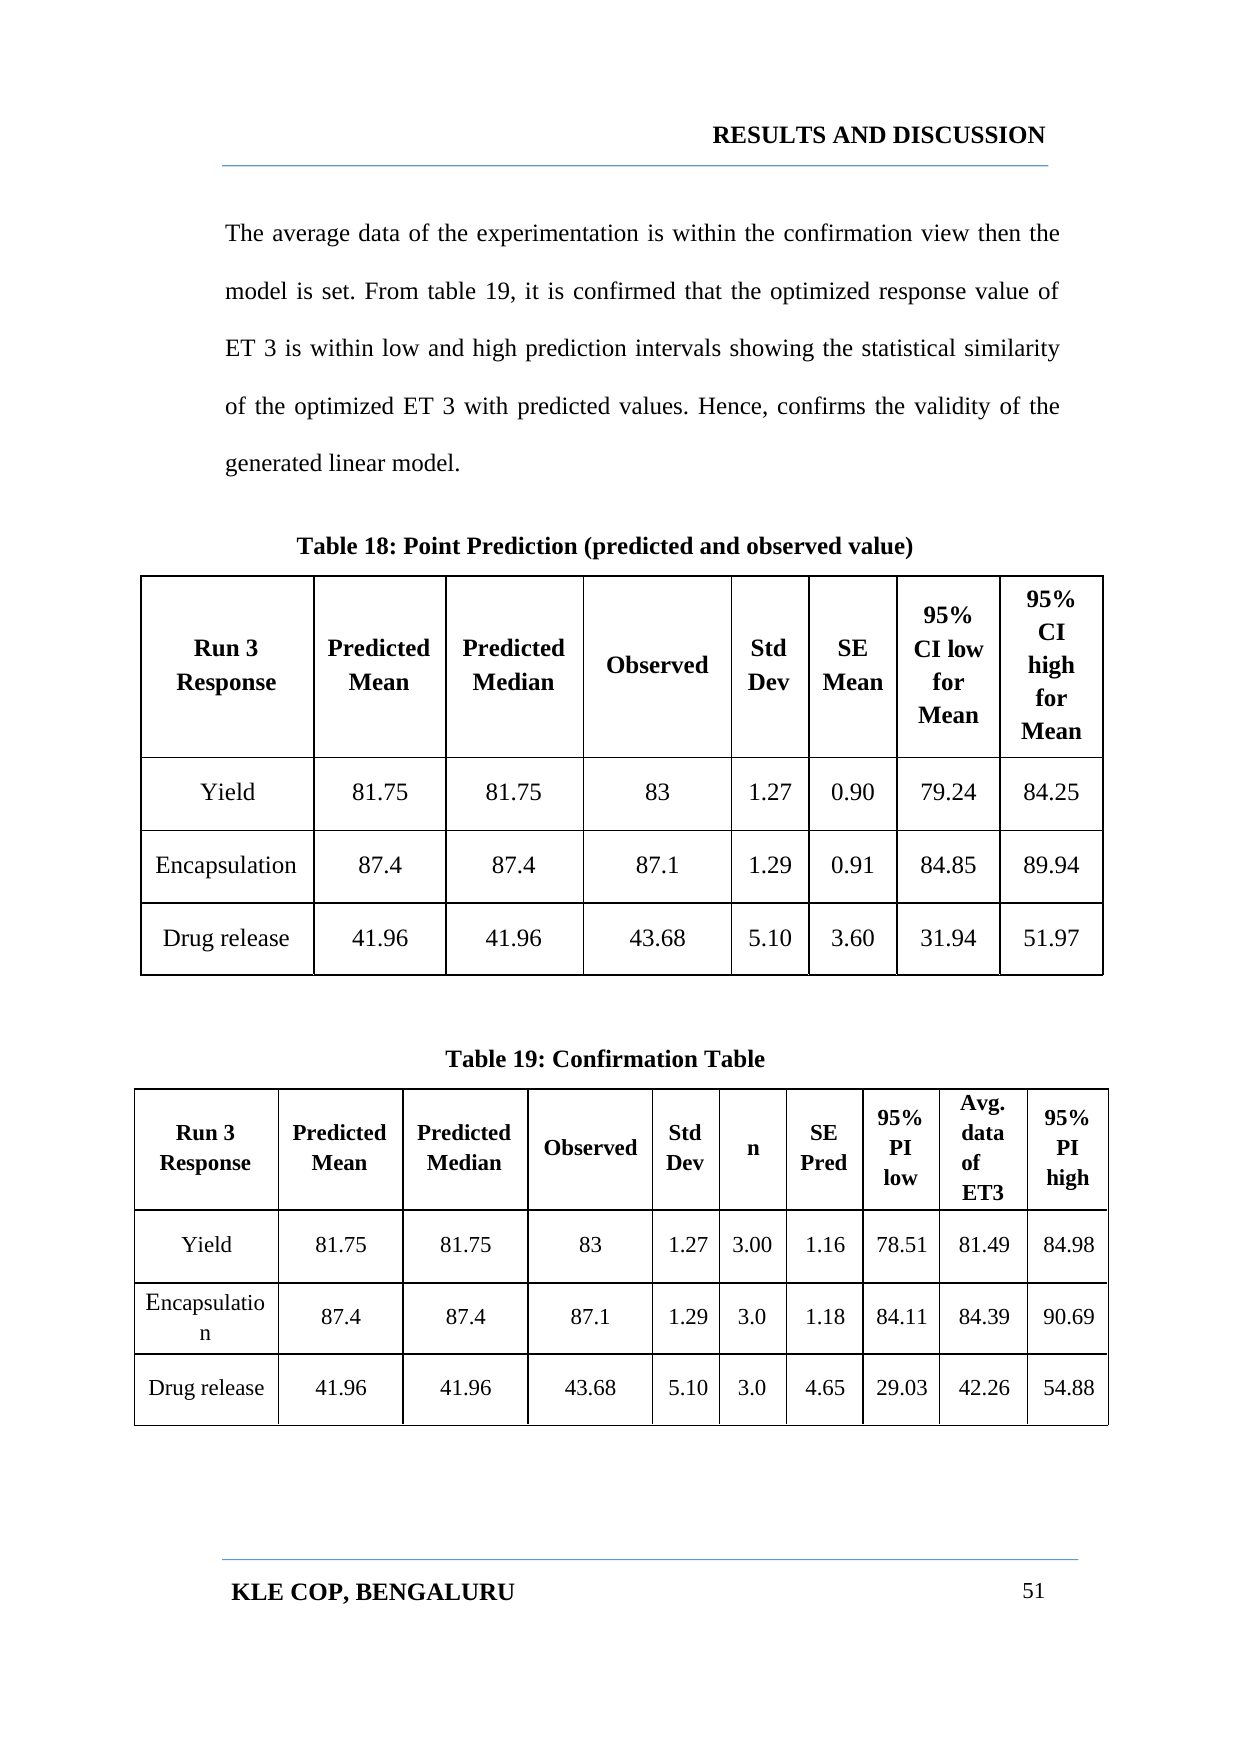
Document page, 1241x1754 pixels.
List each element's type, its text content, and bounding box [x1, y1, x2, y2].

table_cell 84.11 [864, 1284, 939, 1353]
table_header n [720, 1090, 786, 1209]
table_cell 1.16 [787, 1211, 862, 1282]
table_header Predicted Mean [315, 577, 445, 757]
table_header Avg. data of ET3 [940, 1090, 1027, 1209]
table_cell 81.75 [315, 758, 445, 830]
subtitle Table 18: Point Prediction (predicted and observed value) [296, 531, 1121, 560]
table_header Std Dev [653, 1090, 719, 1209]
table_cell 87.4 [447, 831, 583, 902]
table_header Run 3 Response [142, 577, 313, 757]
table_cell 84.85 [898, 831, 999, 902]
table_cell 1.29 [653, 1284, 719, 1353]
table_cell 51.97 [1001, 904, 1102, 974]
table_header 95% CI low for Mean [898, 577, 999, 757]
table_cell 81.75 [404, 1211, 527, 1282]
table_cell 1.18 [787, 1284, 862, 1353]
table_cell 3.0 [720, 1284, 786, 1353]
table_cell 41.96 [403, 1355, 527, 1425]
table_cell Yield [142, 758, 313, 830]
table_cell 1.29 [732, 831, 808, 902]
table_cell Encapsulatio n [135, 1284, 278, 1353]
table_cell 84.39 [940, 1284, 1027, 1353]
table_cell 1.27 [732, 758, 808, 830]
table_header 95% PI low [864, 1090, 939, 1209]
table_header 95% CI high for Mean [1001, 577, 1102, 757]
text Table 19: Confirmation Table [175, 1044, 1036, 1073]
table_header SE Mean [810, 577, 896, 757]
table_cell 87.4 [279, 1284, 402, 1353]
table_cell 0.91 [810, 831, 896, 902]
table_cell 42.26 [939, 1355, 1027, 1425]
table_cell 83 [584, 758, 731, 830]
table_cell 1.27 [653, 1211, 719, 1282]
table_cell Drug release [142, 904, 313, 974]
table_cell 87.4 [404, 1284, 527, 1353]
table_cell 3.0 [719, 1355, 786, 1425]
table_cell 89.94 [1001, 831, 1102, 902]
table_cell 84.98 [1028, 1209, 1108, 1282]
table_cell 83 [529, 1211, 652, 1282]
table_cell 81.49 [940, 1211, 1027, 1282]
table_cell 90.69 [1028, 1282, 1108, 1353]
table_cell Drug release [135, 1355, 278, 1425]
table_header Observed [584, 577, 731, 757]
table_cell 87.1 [529, 1284, 652, 1353]
table_cell Encapsulation [142, 831, 313, 902]
table_cell 0.90 [810, 758, 896, 830]
table_cell 43.68 [584, 904, 731, 974]
table_cell 78.51 [864, 1211, 939, 1282]
table_cell 81.75 [447, 758, 583, 830]
table_cell 79.24 [898, 758, 999, 830]
table_cell 5.10 [732, 904, 808, 974]
table_header Predicted Median [447, 577, 583, 757]
table_header Predicted Mean [279, 1090, 402, 1209]
table_cell 4.65 [786, 1355, 862, 1425]
table_header Std Dev [732, 577, 808, 757]
table_cell 41.96 [278, 1355, 403, 1425]
table_cell 87.1 [584, 831, 731, 902]
table_cell 3.00 [720, 1211, 786, 1282]
table_cell 5.10 [652, 1355, 719, 1425]
table_cell 41.96 [315, 904, 445, 974]
table_cell 31.94 [898, 904, 999, 974]
table_cell 29.03 [863, 1355, 939, 1425]
table_header Observed [529, 1090, 652, 1209]
table_cell 54.88 [1027, 1353, 1108, 1425]
table_cell 87.4 [315, 831, 445, 902]
table_cell 3.60 [810, 904, 896, 974]
table_cell Yield [135, 1211, 278, 1282]
text The average data of the experimentation is within the confirmation view then the model is set. From table 19, it is confirmed that the optimized response value of ET 3 is within low and high prediction intervals showing the statistical similarity of the optimized ET 3 with predicted values. Hence, confirms the validity of the generated linear model. [225, 218, 1061, 477]
table_cell 84.25 [1001, 758, 1102, 830]
table_header 95% PI high [1028, 1090, 1108, 1209]
table_header Run 3 Response [135, 1090, 278, 1209]
table_cell 41.96 [447, 904, 583, 974]
table_cell 81.75 [279, 1211, 402, 1282]
table_cell 43.68 [528, 1355, 652, 1425]
table_header Predicted Median [404, 1090, 527, 1209]
table_header SE Pred [787, 1090, 862, 1209]
